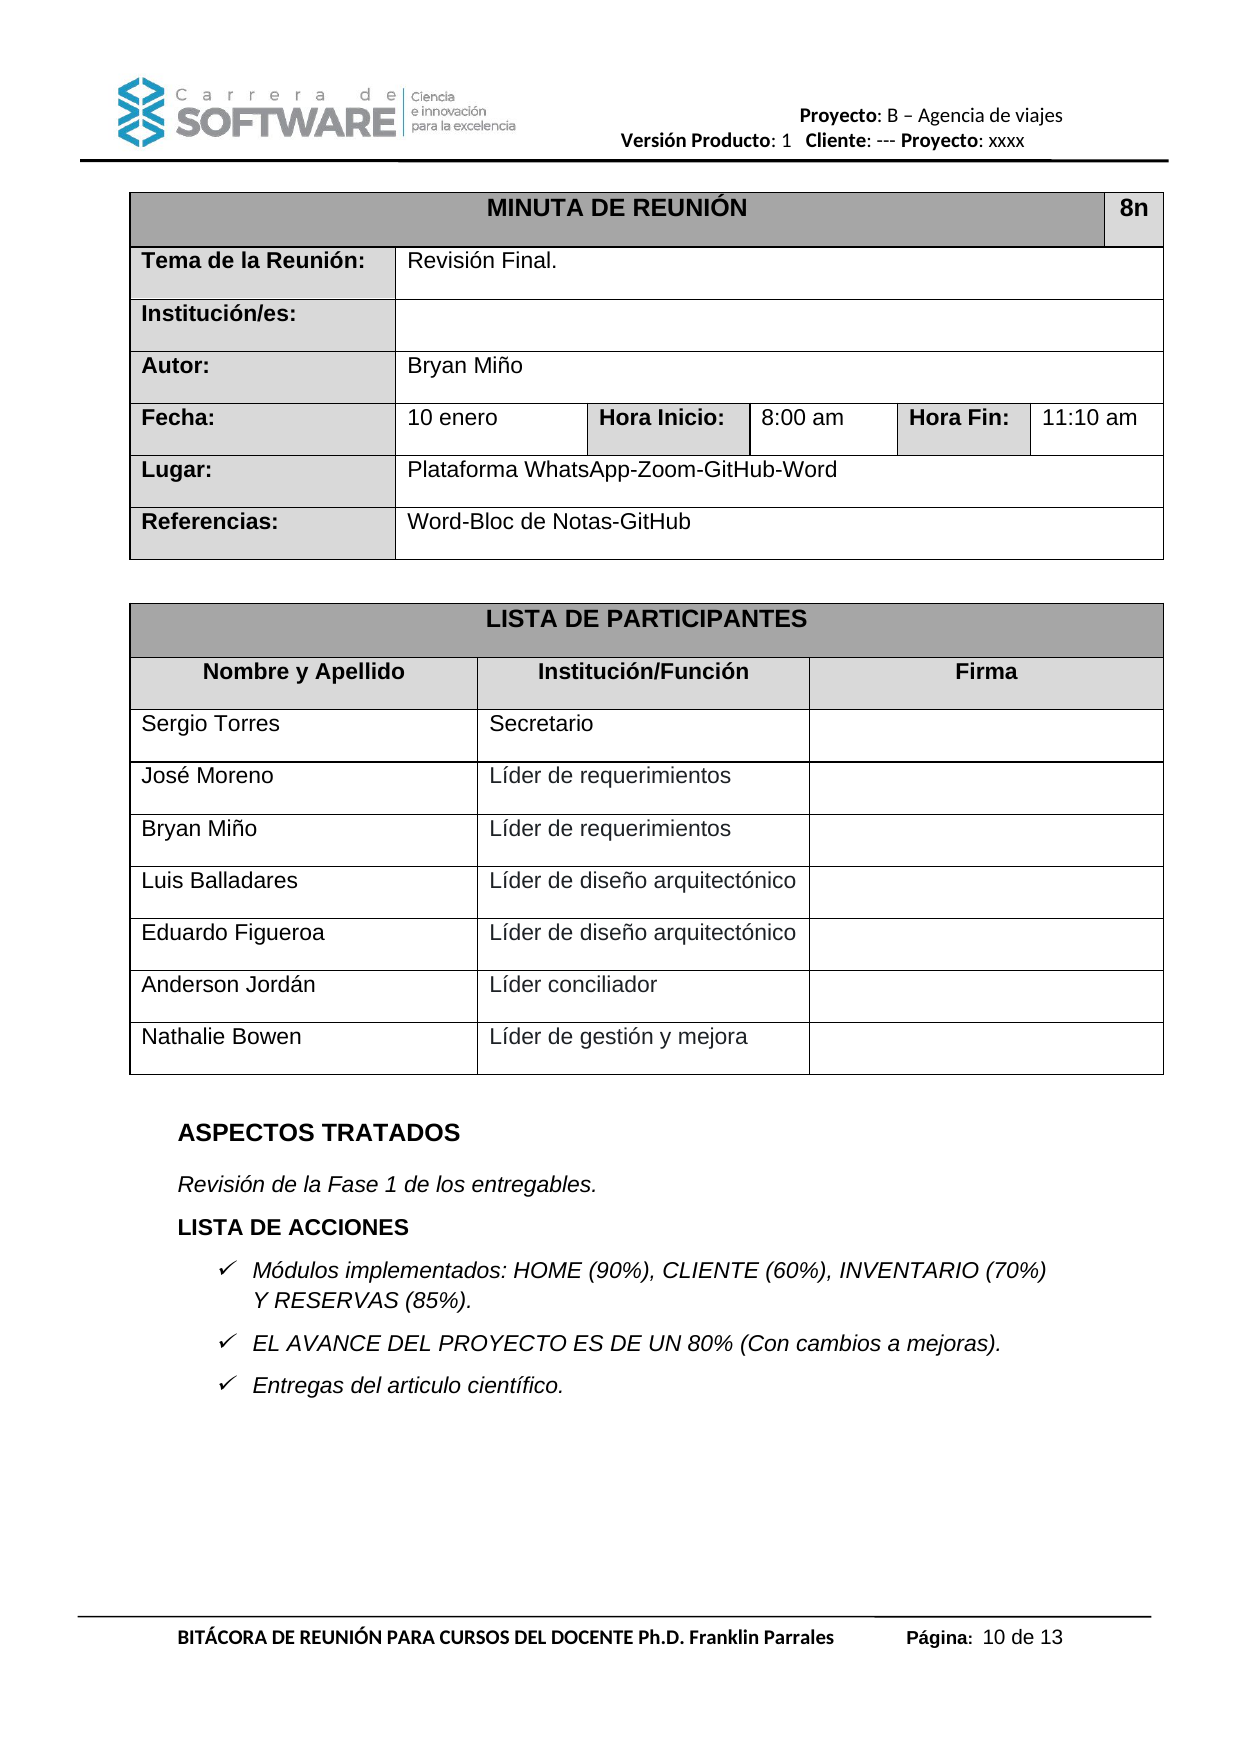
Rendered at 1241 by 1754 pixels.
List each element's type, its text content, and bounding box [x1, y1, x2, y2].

table_cell [810, 971, 1163, 1022]
table_header MINUTA DE REUNIÓN [131, 193, 1104, 246]
table_cell Firma [810, 658, 1163, 709]
table_cell Hora Inicio: [588, 404, 749, 455]
table_cell [396, 300, 1163, 351]
table_cell Bryan Miño [131, 815, 477, 866]
table_cell Bryan Miño [396, 352, 1163, 403]
table_cell Líder de diseño arquitectónico [478, 867, 809, 918]
table_cell Anderson Jordán [131, 971, 477, 1022]
table_cell [810, 919, 1163, 970]
table_cell [810, 1023, 1163, 1074]
table_cell Líder de requerimientos [478, 815, 809, 866]
table_cell Eduardo Figueroa [131, 919, 477, 970]
table_cell Lugar: [131, 456, 395, 507]
table_cell José Moreno [131, 763, 477, 813]
table_cell 8:00 am [751, 404, 897, 455]
table_cell Institución/Función [478, 658, 809, 709]
table_cell Tema de la Reunión: [131, 248, 395, 298]
table_cell Secretario [478, 710, 809, 761]
table_cell Autor: [131, 352, 395, 403]
table_cell [810, 867, 1163, 918]
table_cell Fecha: [131, 404, 395, 455]
text LISTA DE ACCIONES [177, 1214, 1063, 1241]
text ASPECTOS TRATADOS [177, 1118, 1063, 1146]
table_cell [810, 815, 1163, 866]
table_cell Plataforma WhatsApp-Zoom-GitHub-Word [396, 456, 1163, 507]
table_header LISTA DE PARTICIPANTES [131, 604, 1163, 657]
table_cell Word-Bloc de Notas-GitHub [396, 508, 1163, 559]
table_cell Líder de gestión y mejora [478, 1023, 809, 1074]
table_cell [810, 710, 1163, 761]
table_cell Líder de requerimientos [478, 763, 809, 813]
table_cell Institución/es: [131, 300, 395, 351]
table_cell Referencias: [131, 508, 395, 559]
table_cell [810, 763, 1163, 813]
table_cell 10 enero [396, 404, 587, 455]
list Entregas del articulo científico. [215, 1372, 1063, 1399]
picture [107, 62, 522, 159]
table_cell 11:10 am [1031, 404, 1163, 455]
table_header 8n [1105, 193, 1163, 246]
text Revisión de la Fase 1 de los entregables. [177, 1171, 1063, 1198]
table_cell Líder de diseño arquitectónico [478, 919, 809, 970]
picture [107, 163, 522, 169]
table_cell Nathalie Bowen [131, 1023, 477, 1074]
table_cell Revisión Final. [396, 248, 1163, 298]
list Módulos implementados: HOME (90%), CLIENTE (60%), INVENTARIO (70%) Y RESERVAS (85%). [215, 1257, 1063, 1313]
table_cell Luis Balladares [131, 867, 477, 918]
table_cell Líder conciliador [478, 971, 809, 1022]
table_cell Nombre y Apellido [131, 658, 477, 709]
table_cell Sergio Torres [131, 710, 477, 761]
table_cell Hora Fin: [898, 404, 1030, 455]
list EL AVANCE DEL PROYECTO ES DE UN 80% (Con cambios a mejoras). [215, 1330, 1063, 1356]
